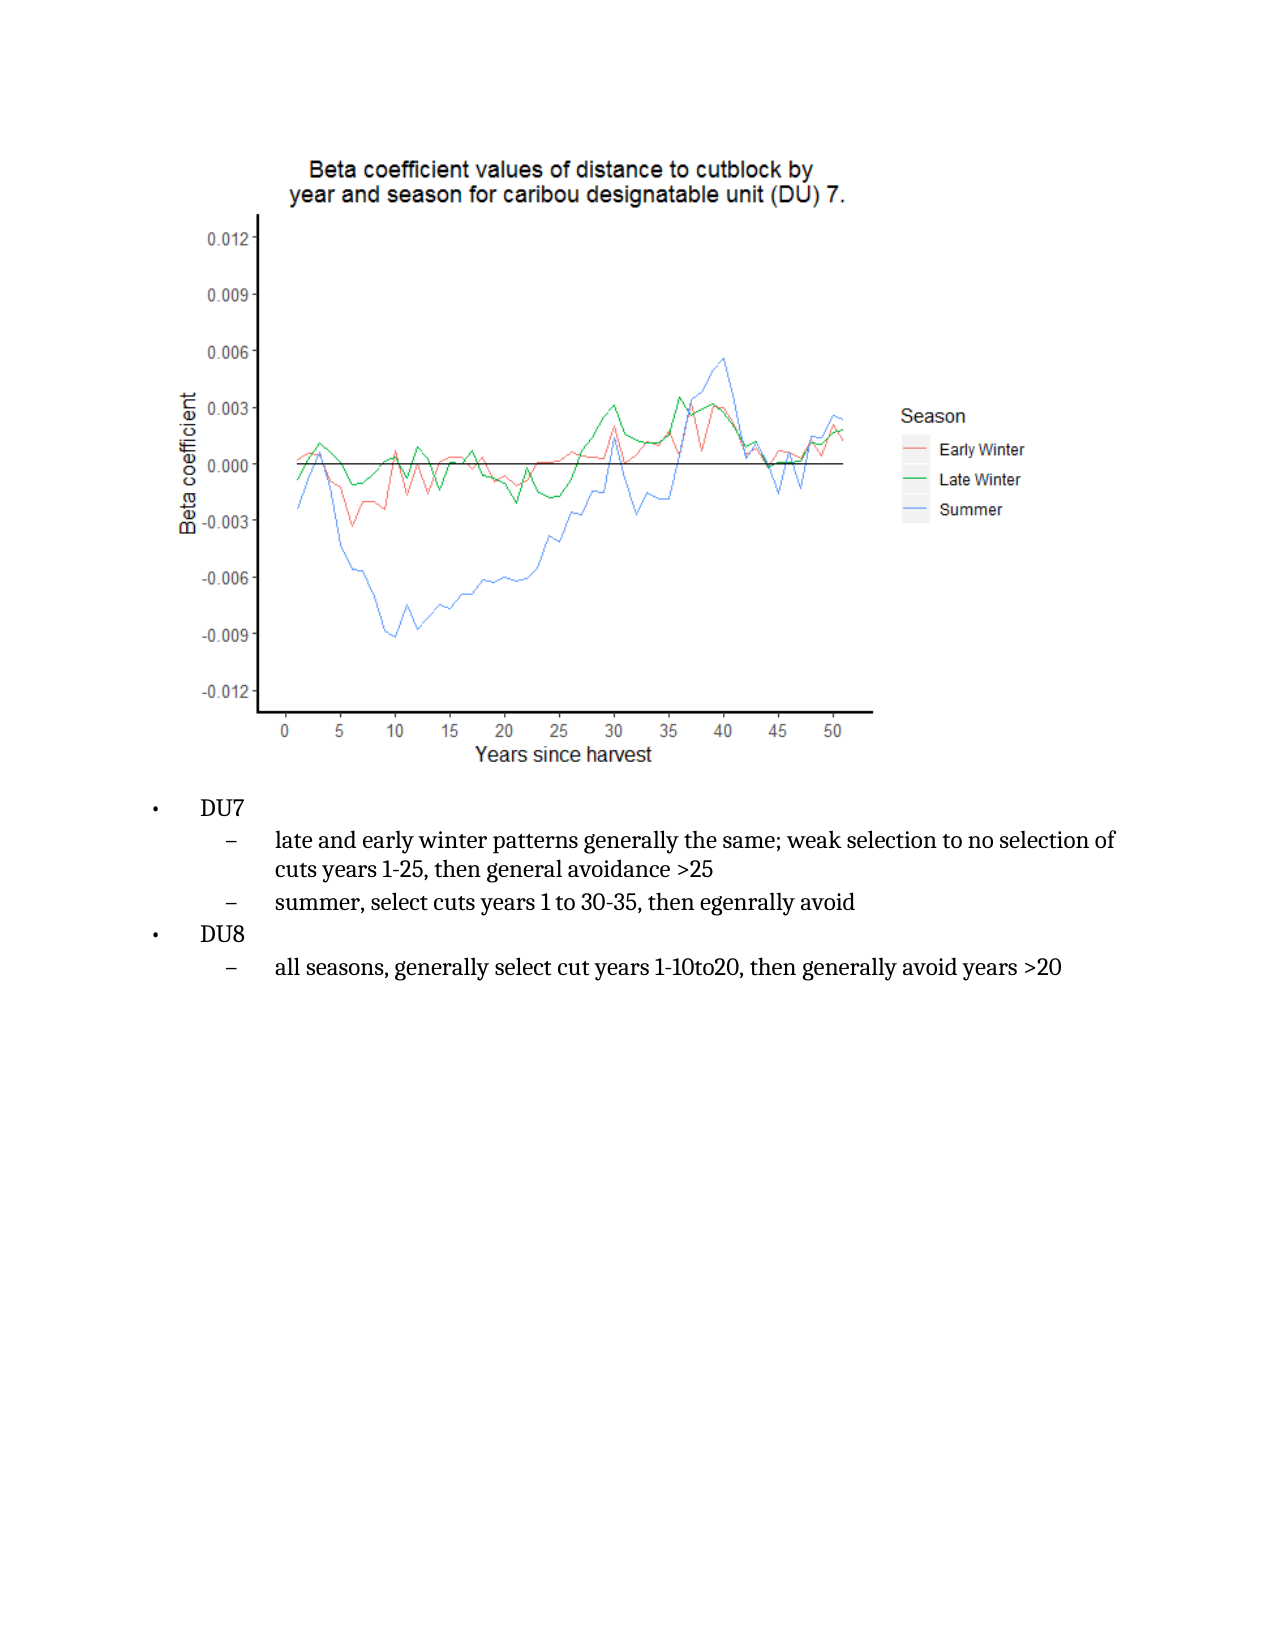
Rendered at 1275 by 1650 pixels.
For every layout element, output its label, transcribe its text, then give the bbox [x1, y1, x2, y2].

list all seasons, generally select cut years 1-10to20, then generally avoid years >20 [225, 952, 1125, 981]
list summer, select cuts years 1 to 30-35, then egenrally avoid [225, 887, 1125, 916]
list late and early winter patterns generally the same; weak selection to no selection of cuts years 1-25, then general avoidance >25 [225, 826, 1125, 884]
list DU7 [150, 794, 1125, 822]
list DU8 [150, 920, 1125, 949]
picture [168, 150, 1044, 775]
